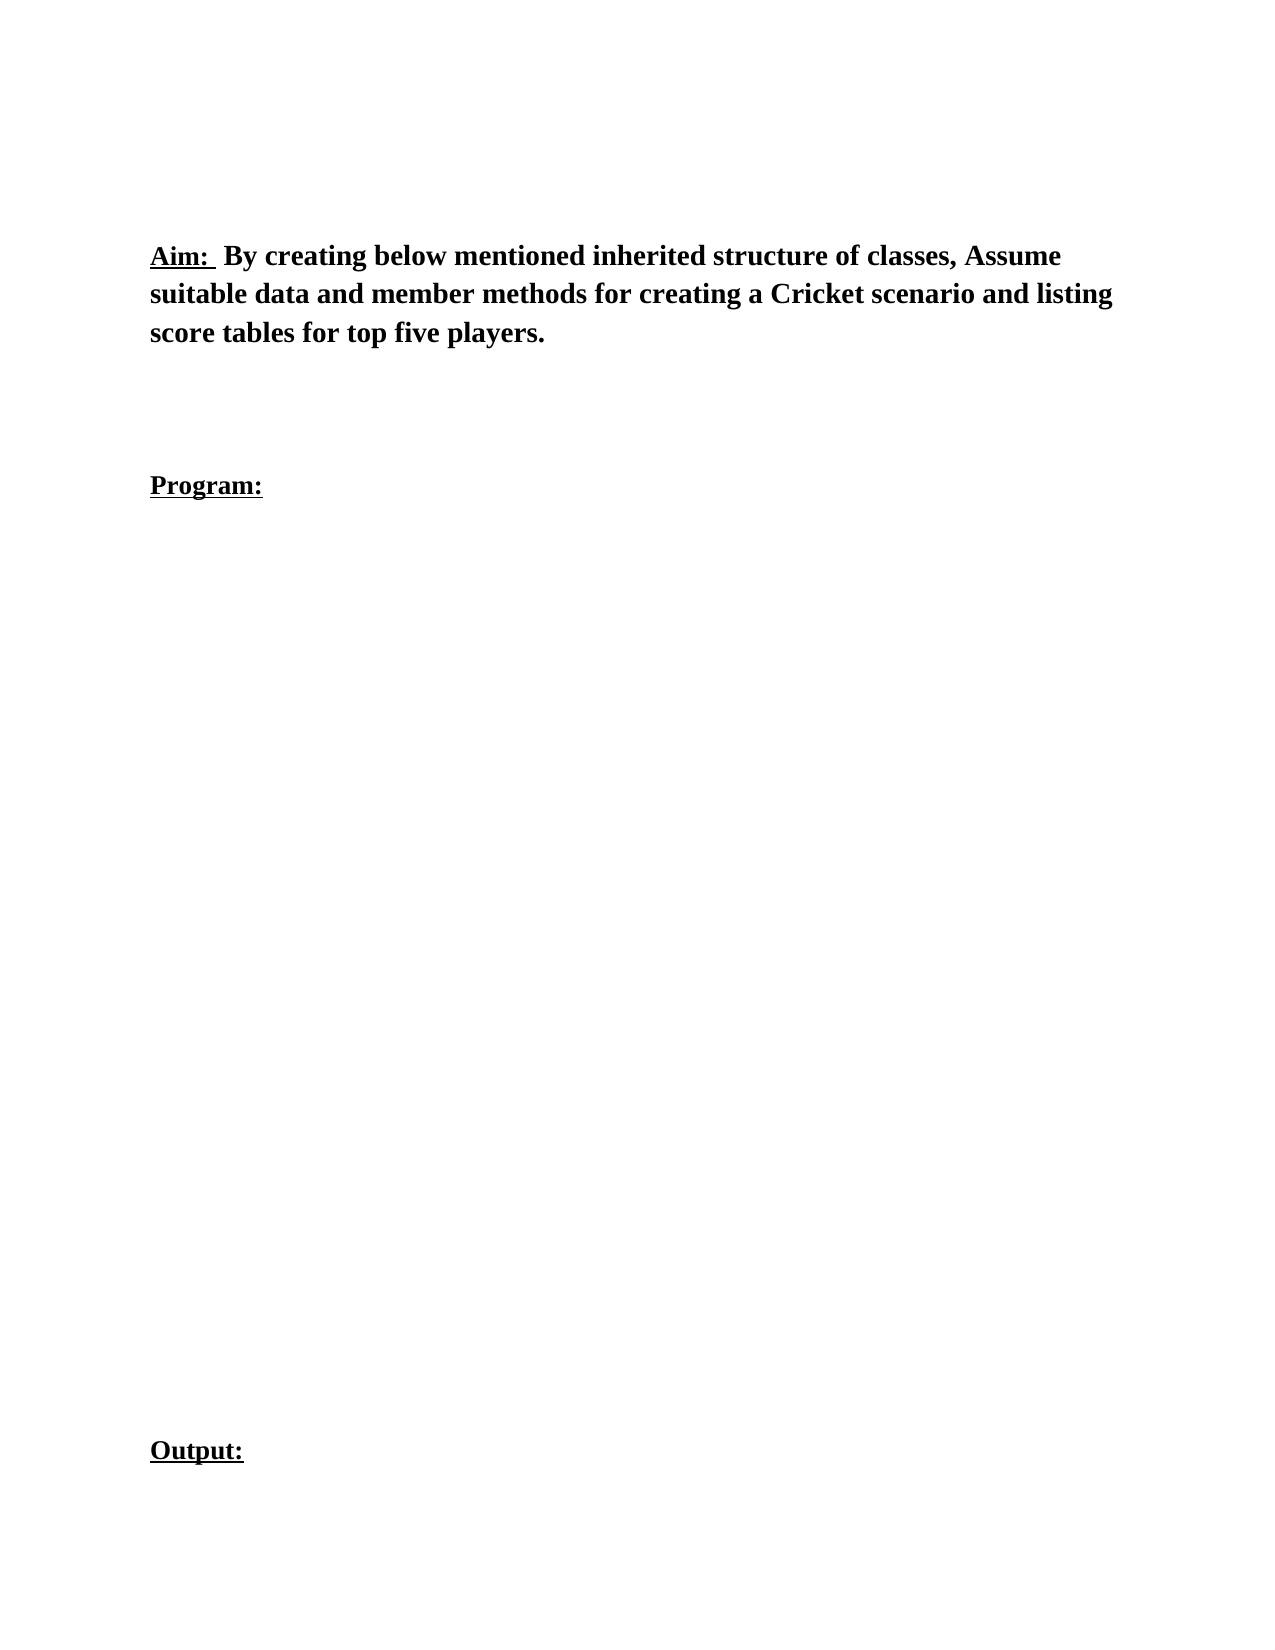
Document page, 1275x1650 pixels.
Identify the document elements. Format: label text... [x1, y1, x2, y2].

text Aim: By creating below mentioned inherited structure of classes, Assume suitable data and member methods for creating a Cricket scenario and listing score tables for top five players. [150, 238, 1125, 349]
text Program: [150, 469, 1125, 501]
text Output: [150, 1434, 1125, 1465]
